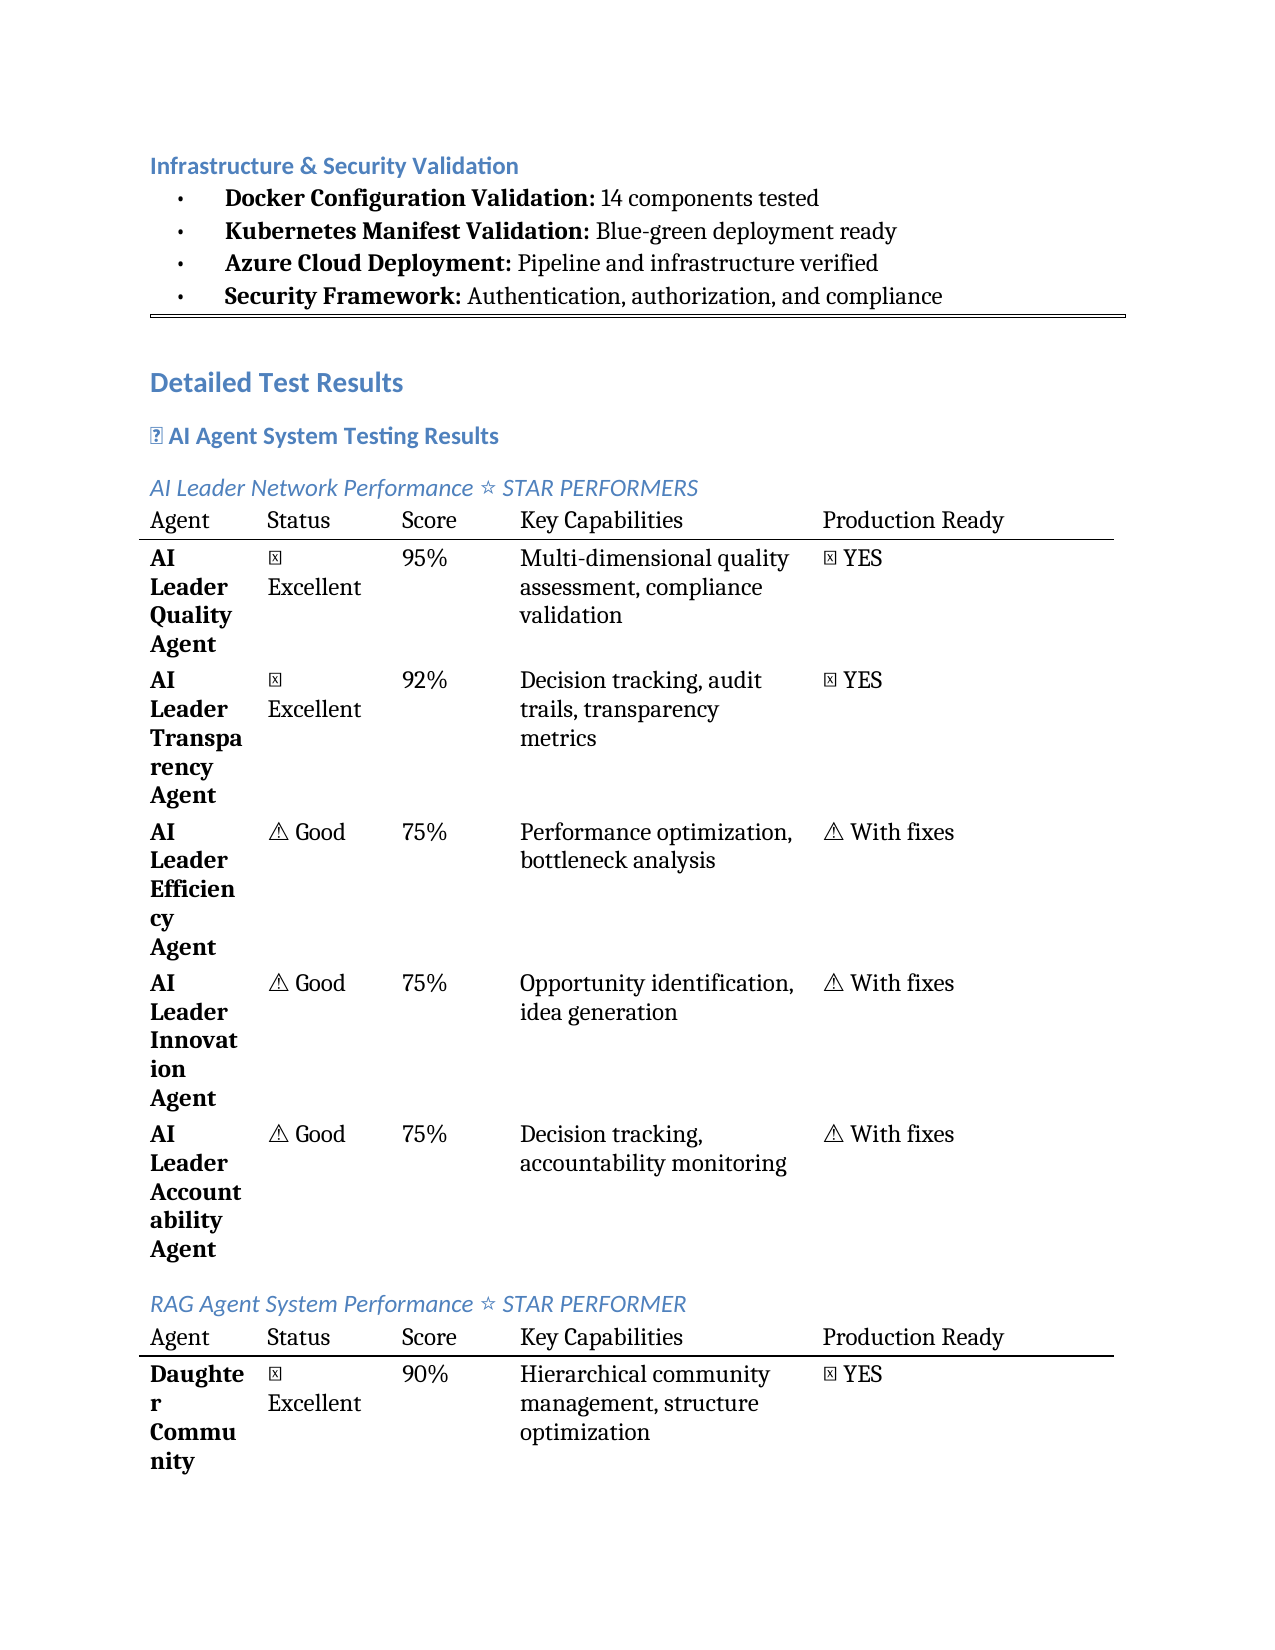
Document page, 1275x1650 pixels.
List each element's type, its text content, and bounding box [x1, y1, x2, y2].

table_cell 75% [391, 1116, 508, 1267]
list Azure Cloud Deployment: Pipeline and infrastructure verified [175, 249, 1125, 278]
table_cell ✅ Excellent [256, 1357, 391, 1475]
table_cell ⚠️ Good [256, 965, 391, 1116]
table_cell Opportunity identification, idea generation [509, 965, 811, 1116]
subtitle AI Leader Network Performance ⭐ STAR PERFORMERS [150, 472, 1125, 502]
table_cell AI Leader Accountability Agent [139, 1116, 256, 1267]
table_header Status [256, 1319, 391, 1355]
table_cell Performance optimization, bottleneck analysis [509, 814, 811, 965]
table_cell ✅ YES [811, 663, 1114, 814]
table_cell Decision tracking, accountability monitoring [509, 1116, 811, 1267]
subtitle Detailed Test Results [150, 364, 1125, 399]
subtitle RAG Agent System Performance ⭐ STAR PERFORMER [150, 1288, 1125, 1319]
table_cell ✅ YES [811, 1357, 1114, 1475]
table_cell 90% [391, 1357, 508, 1475]
table_cell AI Leader Quality Agent [139, 540, 256, 662]
table_header Score [391, 502, 508, 538]
table_cell Daughter Community RAG Agent [139, 1357, 256, 1475]
table_cell ⚠️ With fixes [811, 1116, 1114, 1267]
table_cell ⚠️ With fixes [811, 814, 1114, 965]
table_header Key Capabilities [509, 502, 811, 538]
table_cell ⚠️ With fixes [811, 965, 1114, 1116]
list Kubernetes Manifest Validation: Blue-green deployment ready [175, 217, 1125, 246]
table_cell AI Leader Innovation Agent [139, 965, 256, 1116]
table_header Agent [139, 1319, 256, 1355]
table_cell ✅ Excellent [256, 540, 391, 662]
table_header Key Capabilities [509, 1319, 811, 1355]
table_cell 75% [391, 965, 508, 1116]
table_header Status [256, 502, 391, 538]
table_header Production Ready [811, 502, 1114, 538]
table_cell AI Leader Transparency Agent [139, 663, 256, 814]
table_cell 92% [391, 663, 508, 814]
table_cell ⚠️ Good [256, 1116, 391, 1267]
table_cell Multi-dimensional quality assessment, compliance validation [509, 540, 811, 662]
table_cell 75% [391, 814, 508, 965]
subtitle 🤖 AI Agent System Testing Results [150, 420, 1125, 451]
table_cell AI Leader Efficiency Agent [139, 814, 256, 965]
table_header Agent [139, 502, 256, 538]
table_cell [509, 1357, 811, 1475]
list Docker Configuration Validation: 14 components tested [175, 184, 1125, 213]
table_cell 95% [391, 540, 508, 662]
table_header Production Ready [811, 1319, 1114, 1355]
table_cell ✅ YES [811, 540, 1114, 662]
table_header Score [391, 1319, 508, 1355]
table_cell ✅ Excellent [256, 663, 391, 814]
table_cell ⚠️ Good [256, 814, 391, 965]
subtitle Infrastructure & Security Validation [150, 150, 1125, 181]
list Security Framework: Authentication, authorization, and compliance [175, 282, 1125, 311]
table_cell Decision tracking, audit trails, transparency metrics [509, 663, 811, 814]
